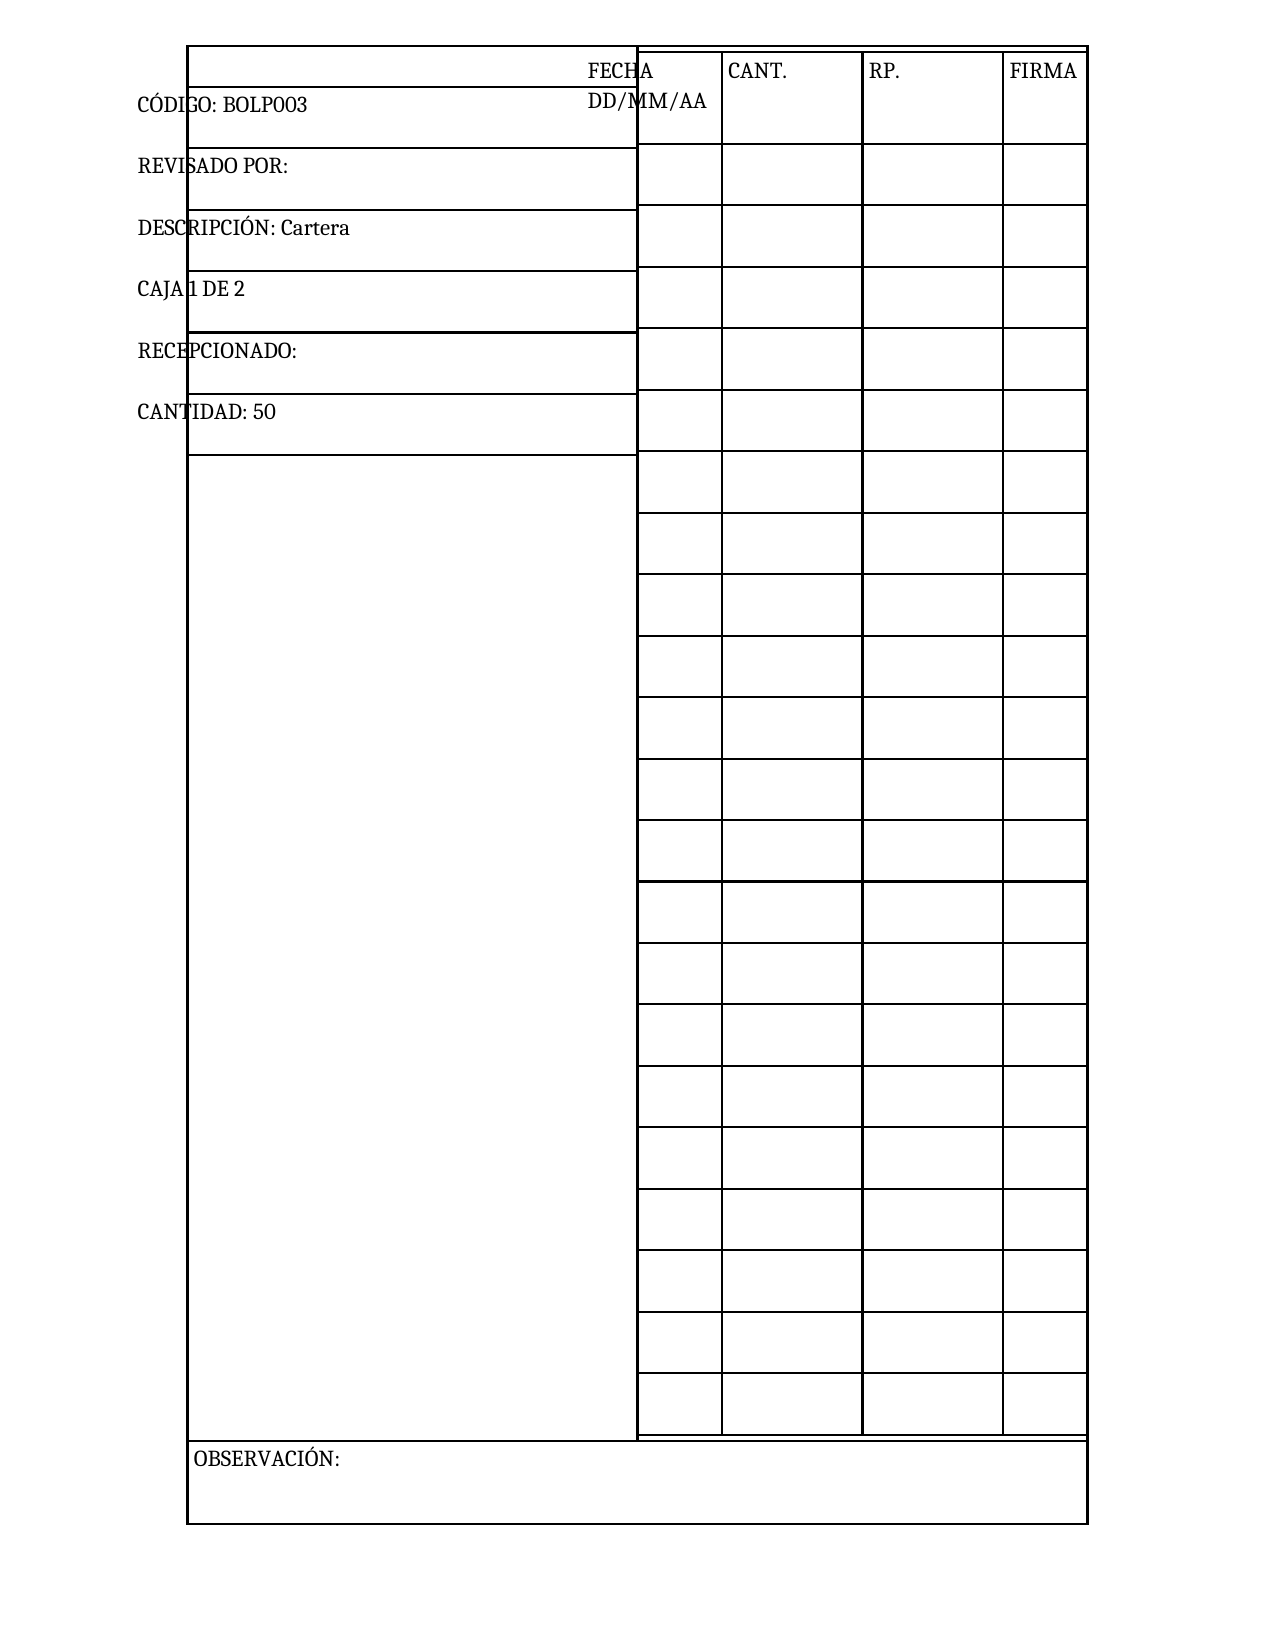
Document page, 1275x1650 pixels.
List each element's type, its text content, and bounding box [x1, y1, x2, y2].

table_header [864, 514, 1002, 573]
table_header [723, 145, 861, 204]
table_header [864, 329, 1002, 389]
table_header [864, 268, 1002, 327]
table_header [723, 206, 861, 266]
table_header [1004, 514, 1086, 573]
table_header [723, 1128, 861, 1188]
table_header [723, 1005, 861, 1065]
table_header [723, 821, 861, 880]
table_header [639, 883, 721, 942]
table_header [1004, 391, 1086, 450]
table_header [864, 883, 1002, 942]
table_header [639, 145, 721, 204]
table_header [189, 395, 636, 454]
table_header [639, 1313, 721, 1372]
table_header [639, 637, 721, 696]
table_header [1004, 329, 1086, 389]
table_header [864, 1190, 1002, 1249]
table_header [864, 760, 1002, 819]
table_header [1004, 821, 1086, 880]
table_header [864, 1128, 1002, 1188]
table_header [864, 53, 1002, 143]
table_header [723, 329, 861, 389]
table_header [639, 821, 721, 880]
table_header [639, 575, 721, 635]
table_header [723, 698, 861, 758]
table_header [1004, 637, 1086, 696]
table_header [639, 760, 721, 819]
table_header [1004, 944, 1086, 1003]
table_header [864, 944, 1002, 1003]
table_header [864, 206, 1002, 266]
table_header [864, 698, 1002, 758]
table_header [723, 1251, 861, 1311]
table_header [639, 944, 721, 1003]
table_header [864, 1067, 1002, 1126]
table_header [639, 206, 721, 266]
table_header [1004, 575, 1086, 635]
table_header [864, 452, 1002, 512]
table_header [723, 268, 861, 327]
table_header [189, 456, 636, 1440]
table_header [723, 1374, 861, 1434]
table_header [723, 53, 861, 143]
table_header [723, 452, 861, 512]
table_header [639, 53, 721, 143]
table_header [1004, 1128, 1086, 1188]
table_header [639, 1374, 721, 1434]
table_header [189, 149, 636, 209]
table_header [723, 760, 861, 819]
table_header [639, 1251, 721, 1311]
table_header [864, 575, 1002, 635]
table_header [1004, 1067, 1086, 1126]
table_header [639, 1436, 1086, 1440]
table_header [723, 637, 861, 696]
table_header [723, 944, 861, 1003]
table_header [723, 514, 861, 573]
table_header [1004, 1190, 1086, 1249]
table_header [864, 1251, 1002, 1311]
table_header [1004, 883, 1086, 942]
table_header [864, 821, 1002, 880]
table_header [639, 1128, 721, 1188]
table_header [864, 637, 1002, 696]
table_header [723, 1190, 861, 1249]
table_header [723, 391, 861, 450]
table_header [189, 334, 636, 393]
table_header [723, 883, 861, 942]
table_header [864, 1374, 1002, 1434]
table_header [639, 329, 721, 389]
table_header [864, 1005, 1002, 1065]
table_header [1004, 1313, 1086, 1372]
table_header [864, 145, 1002, 204]
table_header [723, 1067, 861, 1126]
table_header [1004, 698, 1086, 758]
table_header [864, 391, 1002, 450]
table_header [723, 575, 861, 635]
table_header [639, 1067, 721, 1126]
table_header [639, 1005, 721, 1065]
table_header [1004, 452, 1086, 512]
table_header [189, 47, 636, 86]
table_header [639, 391, 721, 450]
table_header [639, 1190, 721, 1249]
table_header [1004, 53, 1086, 143]
table_header [639, 452, 721, 512]
table_header [639, 514, 721, 573]
table_header [189, 211, 636, 270]
table_header [1004, 206, 1086, 266]
table_header [639, 268, 721, 327]
table_header [723, 1313, 861, 1372]
table_header [1004, 760, 1086, 819]
table_header [1004, 1374, 1086, 1434]
table_header [639, 698, 721, 758]
table_header [1004, 268, 1086, 327]
table_header [1004, 1005, 1086, 1065]
table_header [1004, 1251, 1086, 1311]
table_header [639, 47, 1086, 51]
table_header [1004, 145, 1086, 204]
table_header [189, 272, 636, 331]
table_cell OBSERVACIÓN: [189, 1442, 1086, 1523]
table_header [189, 88, 636, 147]
table_header [864, 1313, 1002, 1372]
